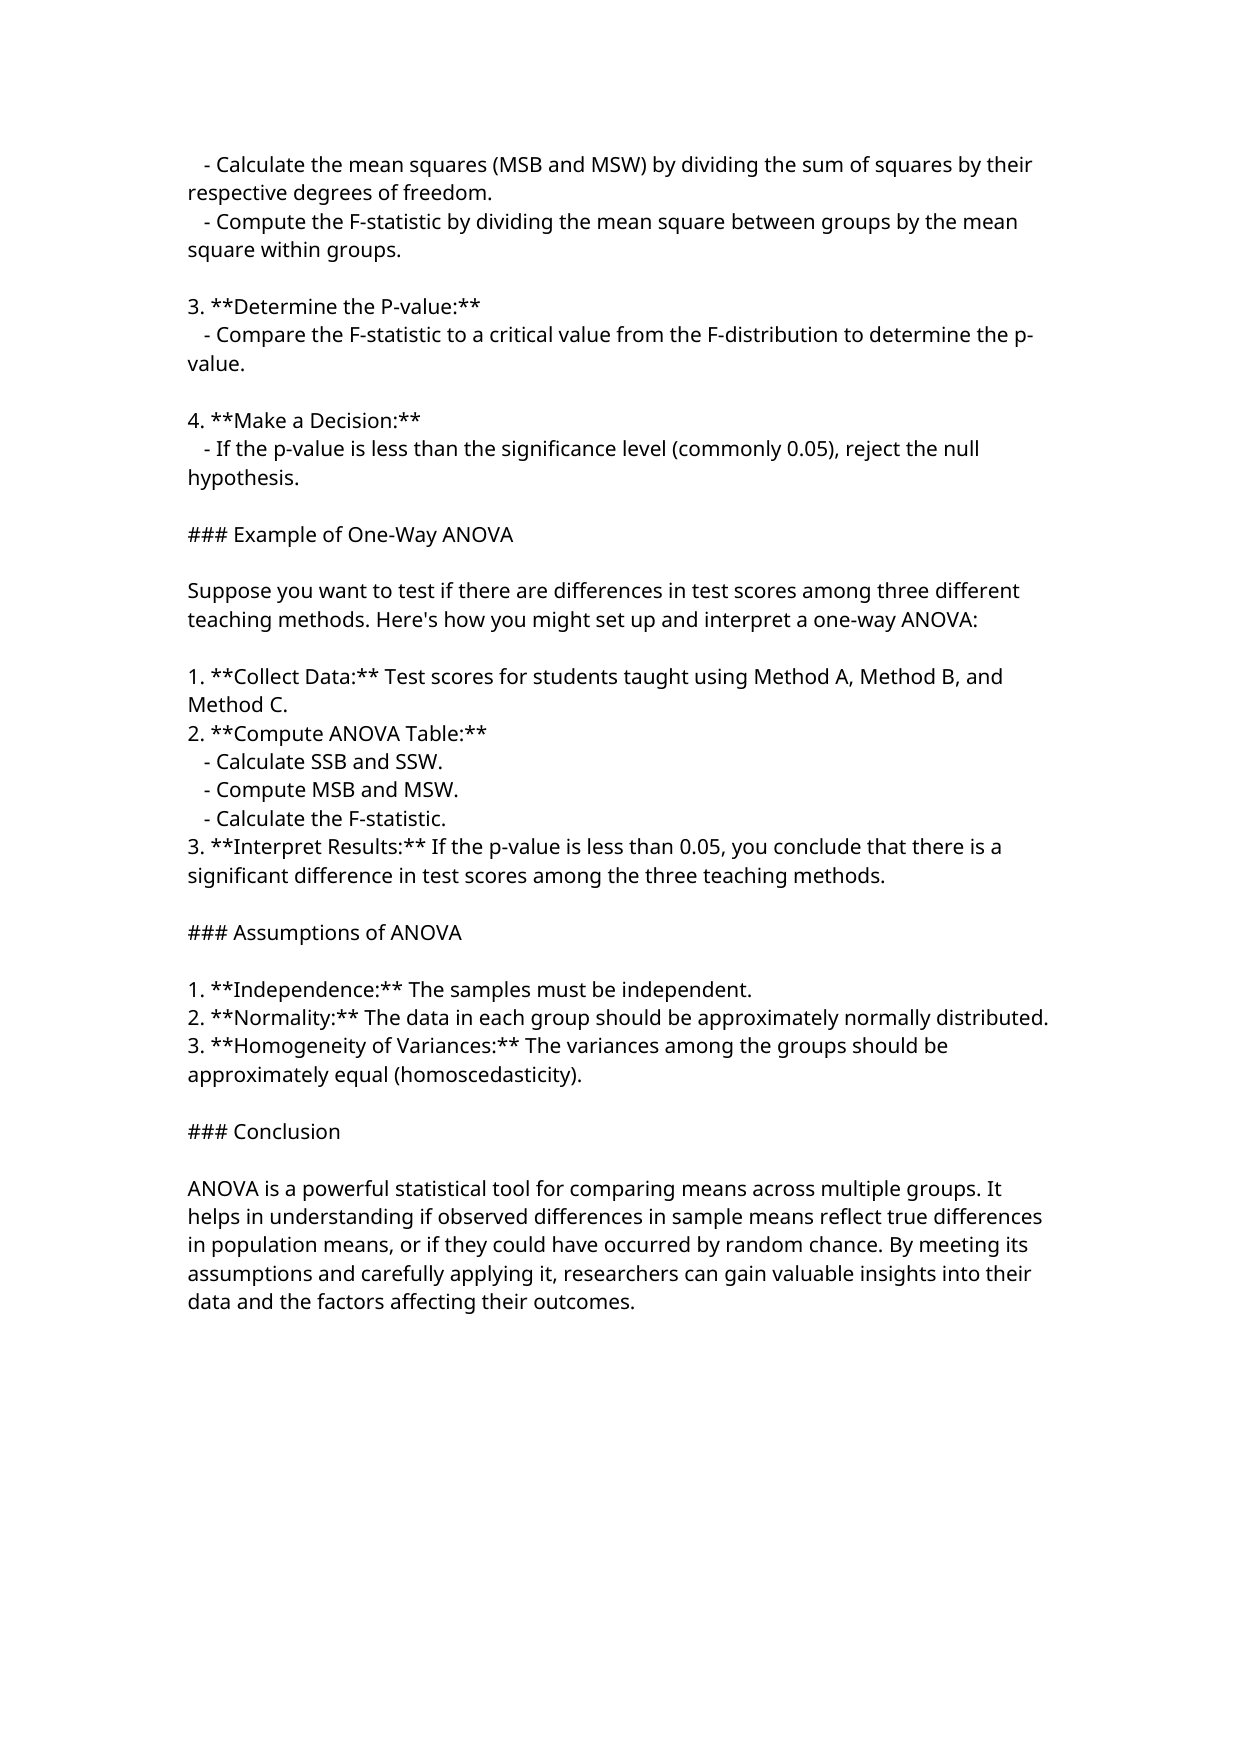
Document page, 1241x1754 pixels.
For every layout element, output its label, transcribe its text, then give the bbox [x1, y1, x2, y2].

text 2. **Compute ANOVA Table:** [187, 719, 1053, 747]
text 3. **Interpret Results:** If the p-value is less than 0.05, you conclude that there is a significant difference in test scores among the three teaching methods. [187, 832, 1053, 889]
text ### Assumptions of ANOVA [187, 918, 1053, 946]
text ### Conclusion [187, 1117, 1053, 1145]
text ### Example of One-Way ANOVA [187, 520, 1053, 548]
text 4. **Make a Decision:** [187, 406, 1053, 434]
text 1. **Independence:** The samples must be independent. [187, 975, 1053, 1003]
text - Calculate SSB and SSW. [187, 747, 1053, 776]
text 1. **Collect Data:** Test scores for students taught using Method A, Method B, and Method C. [187, 662, 1053, 719]
text - Compute the F-statistic by dividing the mean square between groups by the mean square within groups. [187, 207, 1053, 264]
text - Compute MSB and MSW. [187, 776, 1053, 804]
text - If the p-value is less than the significance level (commonly 0.05), reject the null hypothesis. [187, 434, 1053, 491]
text - Compare the F-statistic to a critical value from the F-distribution to determine the p-value. [187, 321, 1053, 377]
text 3. **Determine the P-value:** [187, 292, 1053, 321]
text 2. **Normality:** The data in each group should be approximately normally distributed. [187, 1003, 1053, 1032]
text - Calculate the F-statistic. [187, 804, 1053, 832]
text 3. **Homogeneity of Variances:** The variances among the groups should be approximately equal (homoscedasticity). [187, 1032, 1053, 1088]
text ANOVA is a powerful statistical tool for comparing means across multiple groups. It helps in understanding if observed differences in sample means reflect true differences in population means, or if they could have occurred by random chance. By meeting its assumptions and carefully applying it, researchers can gain valuable insights into their data and the factors affecting their outcomes. [187, 1174, 1053, 1316]
text - Calculate the mean squares (MSB and MSW) by dividing the sum of squares by their respective degrees of freedom. [187, 150, 1053, 207]
text Suppose you want to test if there are differences in test scores among three different teaching methods. Here's how you might set up and interpret a one-way ANOVA: [187, 577, 1053, 633]
